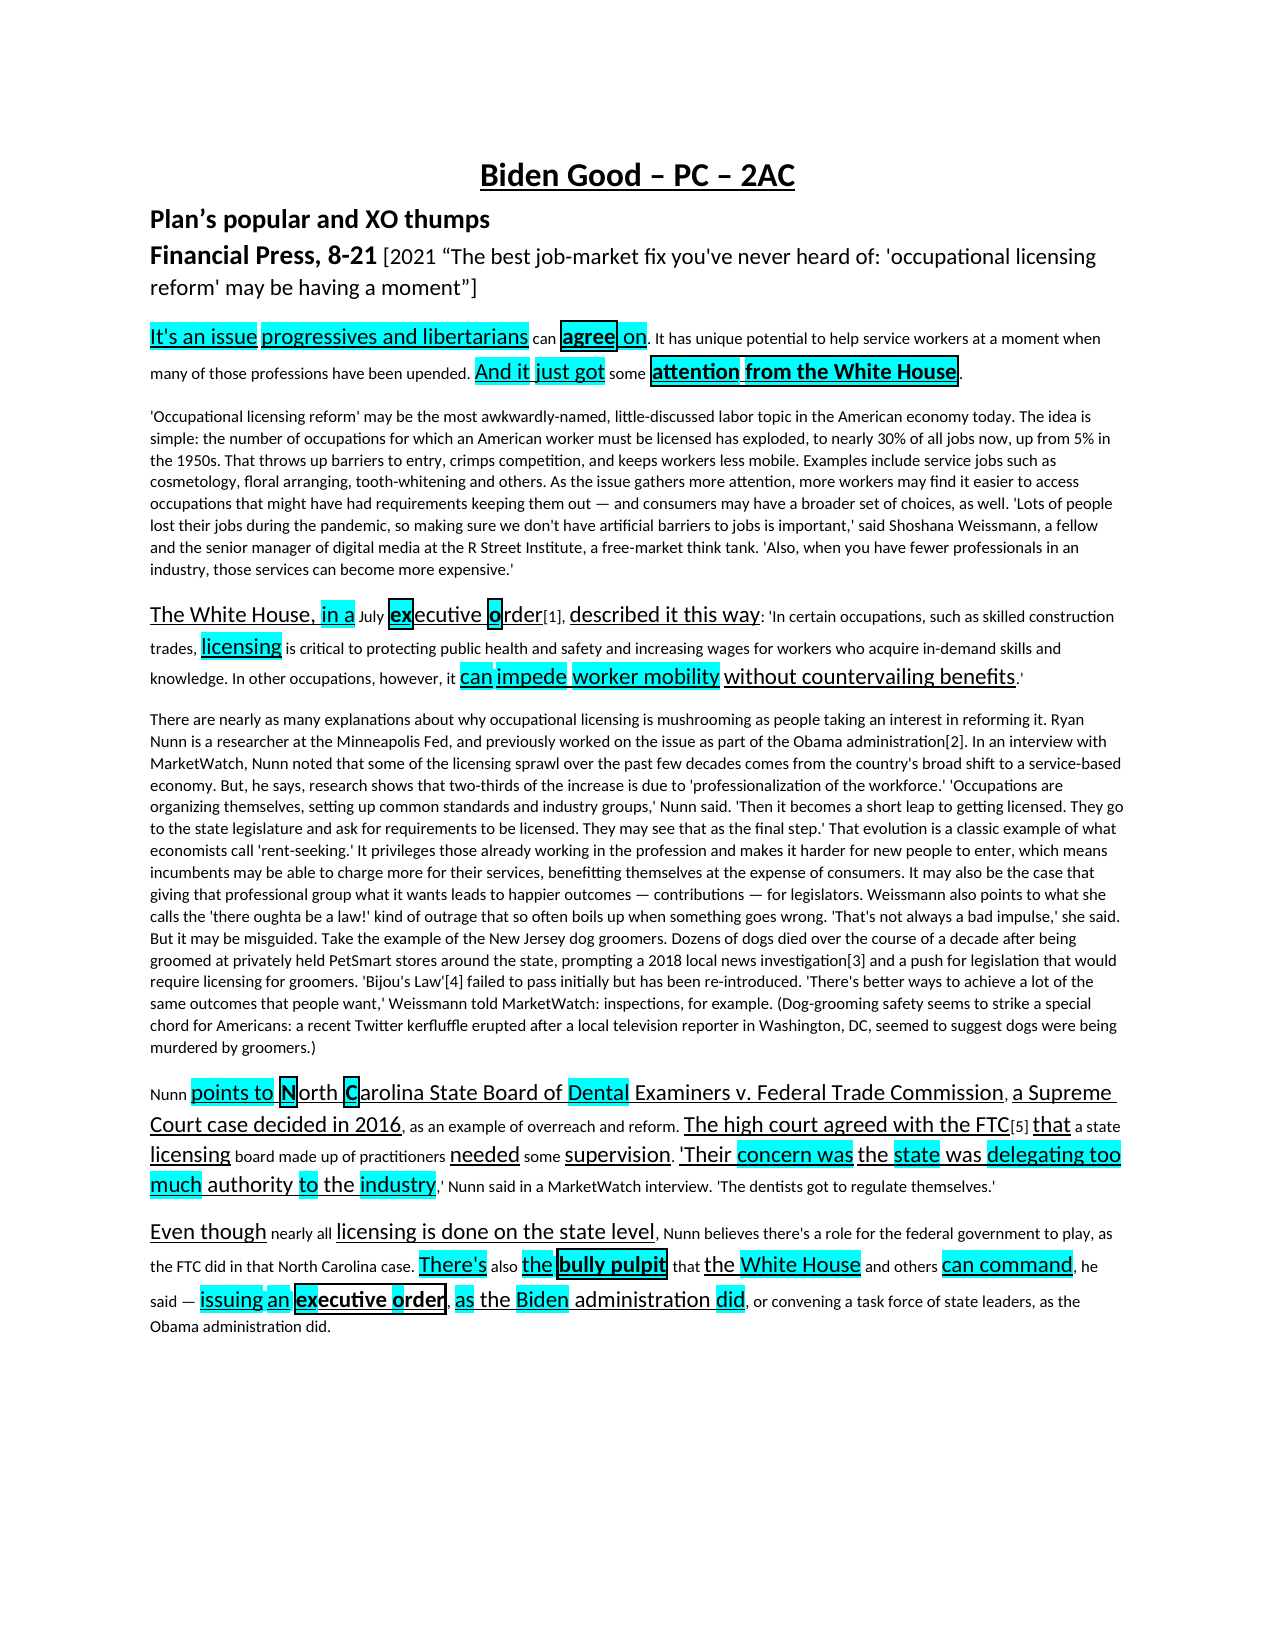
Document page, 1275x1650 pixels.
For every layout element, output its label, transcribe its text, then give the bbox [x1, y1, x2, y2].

subtitle Plan’s popular and XO thumps [150, 202, 1125, 235]
text 'Occupational licensing reform' may be the most awkwardly-named, little-discussed labor topic in the American economy today. The idea is simple: the number of occupations for which an American worker must be licensed has exploded, to nearly 30% of all jobs now, up from 5% in the 1950s. That throws up barriers to entry, crimps competition, and keeps workers less mobile. Examples include service jobs such as cosmetology, floral arranging, tooth-whitening and others. As the issue gathers more attention, more workers may find it easier to access occupations that might have had requirements keeping them out — and consumers may have a broader set of choices, as well. 'Lots of people lost their jobs during the pandemic, so making sure we don't have artificial barriers to jobs is important,' said Shoshana Weissmann, a fellow and the senior manager of digital media at the R Street Institute, a free-market think tank. 'Also, when you have fewer professionals in an industry, those services can become more expensive.' [150, 406, 1125, 579]
text There are nearly as many explanations about why occupational licensing is mushrooming as people taking an interest in reforming it. Ryan Nunn is a researcher at the Minneapolis Fed, and previously worked on the issue as part of the Obama administration[2]. In an interview with MarketWatch, Nunn noted that some of the licensing sprawl over the past few decades comes from the country's broad shift to a service-based economy. But, he says, research shows that two-thirds of the increase is due to 'professionalization of the workforce.' 'Occupations are organizing themselves, setting up common standards and industry groups,' Nunn said. 'Then it becomes a short leap to getting licensed. They go to the state legislature and ask for requirements to be licensed. They may see that as the final step.' That evolution is a classic example of what economists call 'rent-seeking.' It privileges those already working in the profession and makes it harder for new people to enter, which means incumbents may be able to charge more for their services, benefitting themselves at the expense of consumers. It may also be the case that giving that professional group what it wants leads to happier outcomes — contributions — for legislators. Weissmann also points to what she calls the 'there oughta be a law!' kind of outrage that so often boils up when something goes wrong. 'That's not always a bad impulse,' she said. But it may be misguided. Take the example of the New Jersey dog groomers. Dozens of dogs died over the course of a decade after being groomed at privately held PetSmart stores around the state, prompting a 2018 local news investigation[3] and a push for legislation that would require licensing for groomers. 'Bijou's Law'[4] failed to pass initially but has been re-introduced. 'There's better ways to achieve a lot of the same outcomes that people want,' Weissmann told MarketWatch: inspections, for example. (Dog-grooming safety seems to strike a special chord for Americans: a recent Twitter kerfluffle erupted after a local television reporter in Washington, DC, seemed to suggest dogs were being murdered by groomers.) [150, 709, 1125, 1058]
text The White House, in a July executive order[1], described it this way: 'In certain occupations, such as skilled construction trades, licensing is critical to protecting public health and safety and increasing wages for workers who acquire in-demand skills and knowledge. In other occupations, however, it can impede worker mobility without countervailing benefits.' [150, 598, 1125, 690]
subtitle Biden Good – PC – 2AC [150, 154, 1125, 195]
text It's an issue progressives and libertarians can agree on. It has unique potential to help service workers at a moment when many of those professions have been upended. And it just got some attention from the White House. [150, 320, 1125, 387]
text Financial Press, 8-21 [2021 “The best job-market fix you've never heard of: 'occupational licensing reform' may be having a moment”] [150, 238, 1125, 301]
text Even though nearly all licensing is done on the state level, Nunn believes there's a role for the federal government to play, as the FTC did in that North Carolina case. There's also the bully pulpit that the White House and others can command, he said — issuing an executive order, as the Biden administration did, or convening a task force of state leaders, as the Obama administration did. [150, 1217, 1125, 1337]
text Nunn points to North Carolina State Board of Dental Examiners v. Federal Trade Commission, a Supreme Court case decided in 2016, as an example of overreach and reform. The high court agreed with the FTC[5] that a state licensing board made up of practitioners needed some supervision. 'Their concern was the state was delegating too much authority to the industry,' Nunn said in a MarketWatch interview. 'The dentists got to regulate themselves.' [150, 1076, 1125, 1199]
